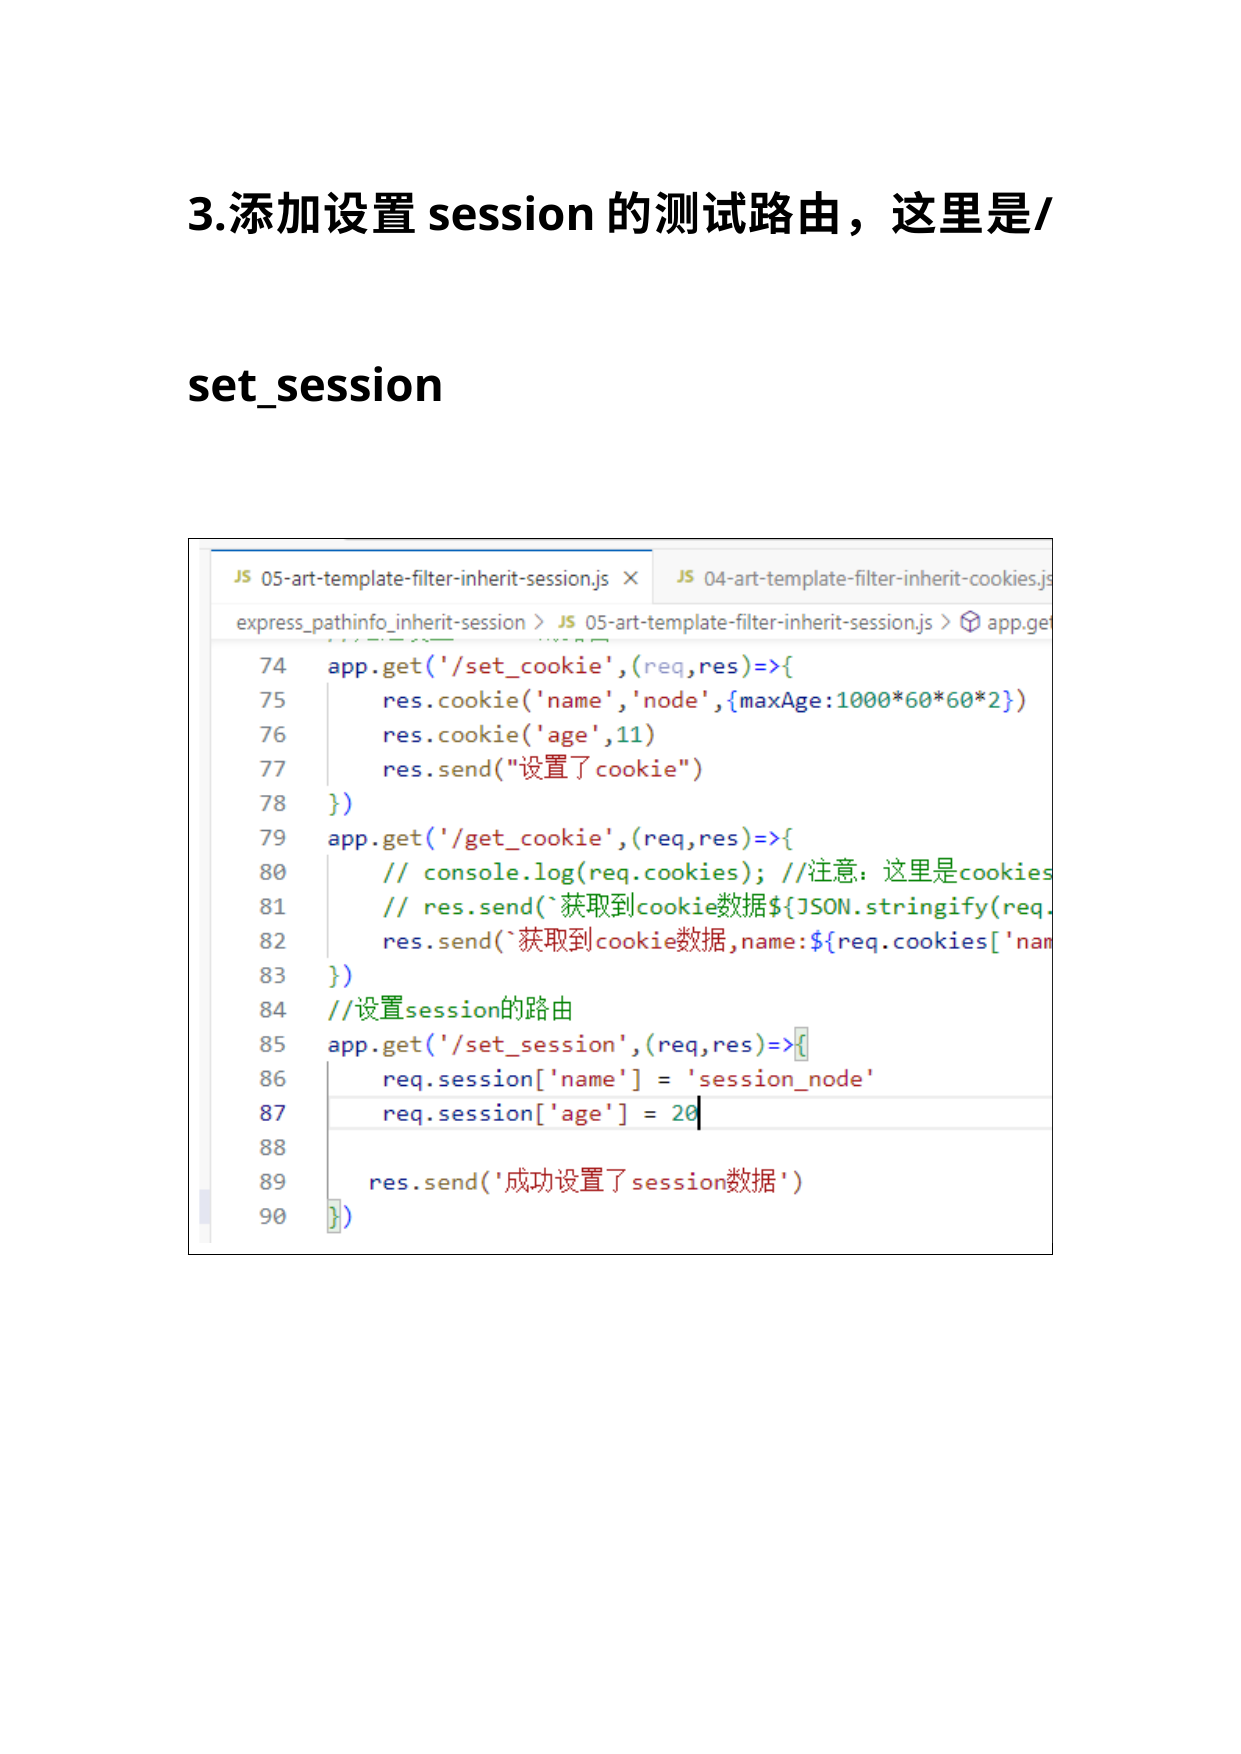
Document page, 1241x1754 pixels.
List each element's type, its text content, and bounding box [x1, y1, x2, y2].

table_header [189, 539, 1052, 1254]
subtitle 3.添加设置session的测试路由，这里是/set_session [187, 162, 1053, 416]
picture [199, 539, 1053, 1243]
